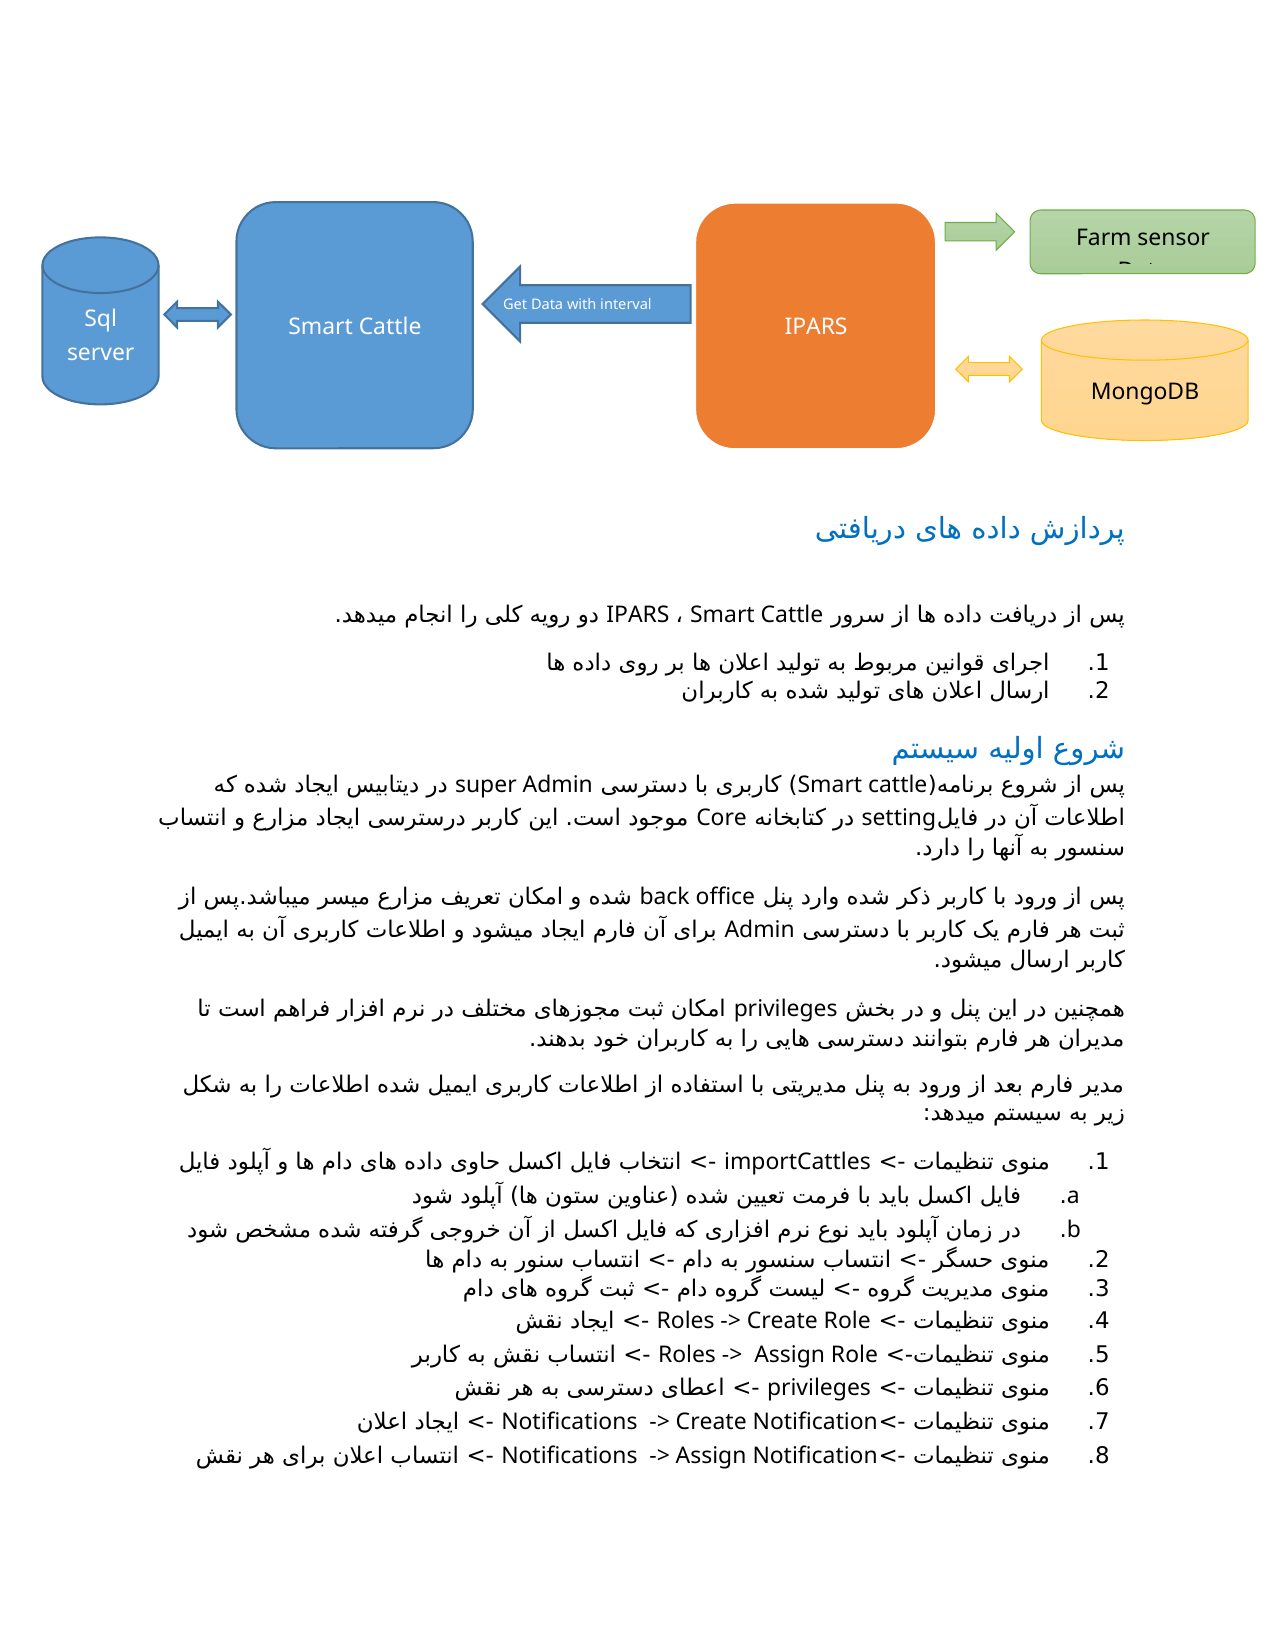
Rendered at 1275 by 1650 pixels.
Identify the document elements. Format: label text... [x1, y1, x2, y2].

list منوی مدیریت گروه -> لیست گروه دام -> ثبت گروه های دام [150, 1275, 1087, 1302]
text مدیر فارم بعد از ورود به پنل مدیریتی با استفاده از اطلاعات کاربری ایمیل شده اطلاعات را به شکل زیر به سیستم میدهد: [150, 1071, 1125, 1126]
text پس از دریافت داده ها از سرور IPARS ، Smart Cattle دو رویه کلی را انجام میدهد. [150, 598, 1125, 629]
text همچنین در این پنل و در بخش privileges امکان ثبت مجوزهای مختلف در نرم افزار فراهم است تا مدیران هر فارم بتوانند دسترسی هایی را به کاربران خود بدهند. [150, 992, 1125, 1052]
list منوی تنظیمات -> importCattles -> انتخاب فایل اکسل حاوی داده های دام ها و آپلود فایل [150, 1145, 1087, 1176]
subtitle پردازش داده های دریافتی [150, 511, 1125, 545]
text پس از شروع برنامه(Smart cattle) کاربری با دسترسی super Admin در دیتابیس ایجاد شده که اطلاعات آن در فایلsetting در کتابخانه Core موجود است. این کاربر درسترسی ایجاد مزارع و انتساب سنسور به آنها را دارد. [150, 768, 1125, 861]
list منوی تنظیمات ->Notifications -> Assign Notification -> انتساب اعلان برای هر نقش [150, 1439, 1087, 1470]
list در زمان آپلود باید نوع نرم افزاری که فایل اکسل از آن خروجی گرفته شده مشخص شود [150, 1212, 1059, 1244]
list منوی تنظیمات ->Notifications -> Create Notification -> ایجاد اعلان [150, 1405, 1087, 1436]
list فایل اکسل باید با فرمت تعیین شده (عناوین ستون ها) آپلود شود [150, 1179, 1059, 1210]
list ارسال اعلان های تولید شده به کاربران [150, 677, 1087, 704]
list منوی تنظیمات -> Roles -> Create Role -> ایجاد نقش [150, 1304, 1087, 1335]
list اجرای قوانین مربوط به تولید اعلان ها بر روی داده ها [150, 649, 1087, 675]
list منوی تنظیمات-> Roles -> Assign Role -> انتساب نقش به کاربر [150, 1337, 1087, 1369]
list منوی حسگر -> انتساب سنسور به دام -> انتساب سنور به دام ها [150, 1246, 1087, 1273]
subtitle شروع اولیه سیستم [150, 731, 1125, 765]
list منوی تنظیمات -> privileges -> اعطای دسترسی به هر نقش [150, 1371, 1087, 1402]
text پس از ورود با کاربر ذکر شده وارد پنل back office شده و امکان تعریف مزارع میسر میباشد.پس از ثبت هر فارم یک کاربر با دسترسی Admin برای آن فارم ایجاد میشود و اطلاعات کاربری آن به ایمیل کاربر ارسال میشود. [150, 880, 1125, 973]
